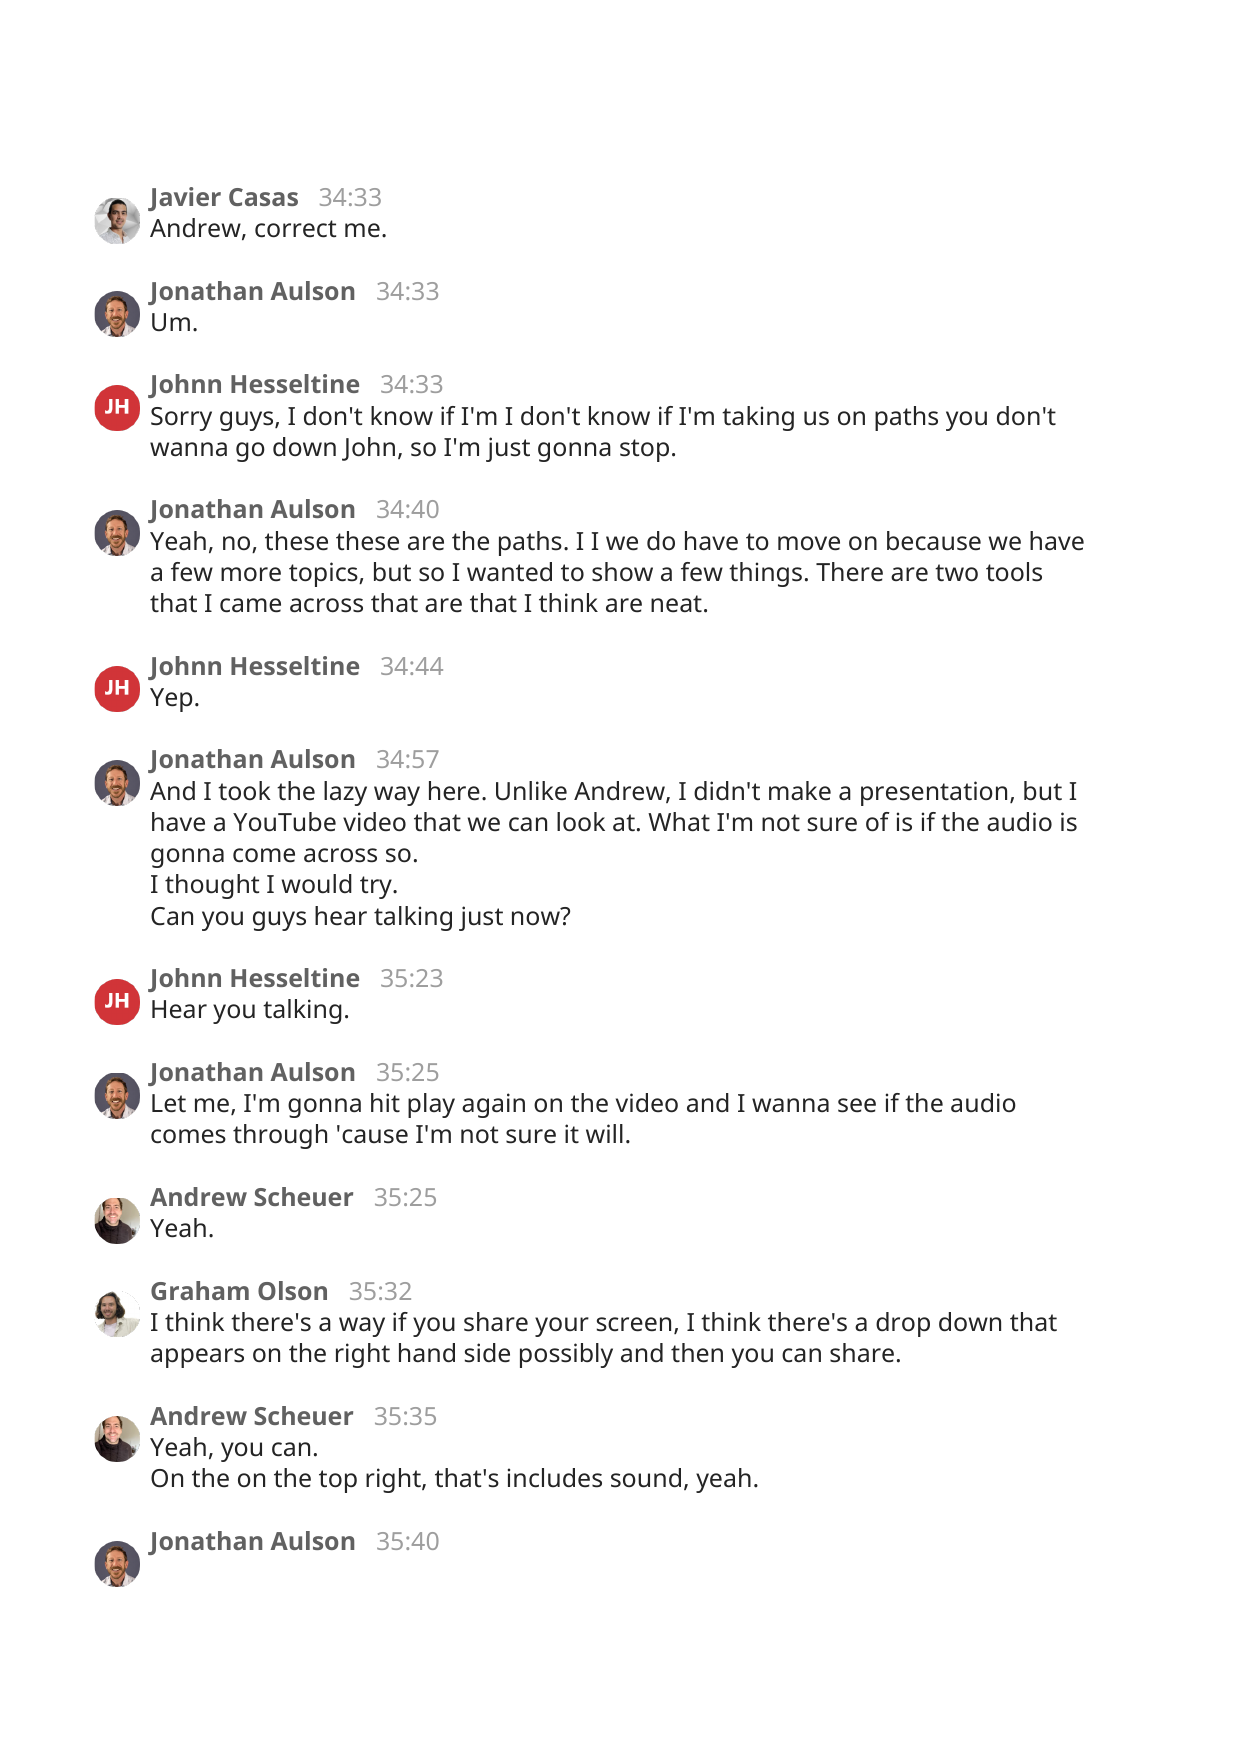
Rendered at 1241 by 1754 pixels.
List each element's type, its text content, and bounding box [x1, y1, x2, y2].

text Andrew Scheuer 35:25 Yeah. [150, 1150, 1090, 1244]
picture [94, 1416, 140, 1462]
text Johnn Hesseltine 35:23 Hear you talking. [150, 931, 1090, 1025]
picture [94, 1198, 140, 1244]
picture [94, 291, 140, 337]
picture [94, 385, 140, 431]
picture [94, 979, 140, 1025]
text Andrew Scheuer 35:35 Yeah, you can. On the on the top right, that's includes sound, yeah. [150, 1369, 1090, 1494]
text Jonathan Aulson 34:40 Yeah, no, these these are the paths. I I we do have to move on because we have a few more topics, but so I wanted to show a few things. There are two tools that I came across that are that I think are neat. [150, 462, 1090, 619]
picture [94, 760, 140, 806]
text Johnn Hesseltine 34:44 Yep. [150, 619, 1090, 712]
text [150, 1494, 1090, 1556]
text Javier Casas 34:33 Andrew, correct me. [150, 150, 1090, 244]
text Johnn Hesseltine 34:33 Sorry guys, I don't know if I'm I don't know if I'm taking us on paths you don't wanna go down John, so I'm just gonna stop. [150, 337, 1090, 462]
picture [94, 1291, 140, 1337]
picture [94, 1541, 140, 1587]
picture [94, 666, 140, 712]
picture [94, 1073, 140, 1119]
picture [94, 510, 140, 556]
text Jonathan Aulson 35:25 Let me, I'm gonna hit play again on the video and I wanna see if the audio comes through 'cause I'm not sure it will. [150, 1025, 1090, 1150]
text Jonathan Aulson 34:33 Um. [150, 244, 1090, 337]
picture [94, 198, 140, 244]
text Jonathan Aulson 34:57 And I took the lazy way here. Unlike Andrew, I didn't make a presentation, but I have a YouTube video that we can look at. What I'm not sure of is if the audio is gonna come across so. I thought I would try. Can you guys hear talking just now? [150, 712, 1090, 931]
text Graham Olson 35:32 I think there's a way if you share your screen, I think there's a drop down that appears on the right hand side possibly and then you can share. [150, 1244, 1090, 1369]
